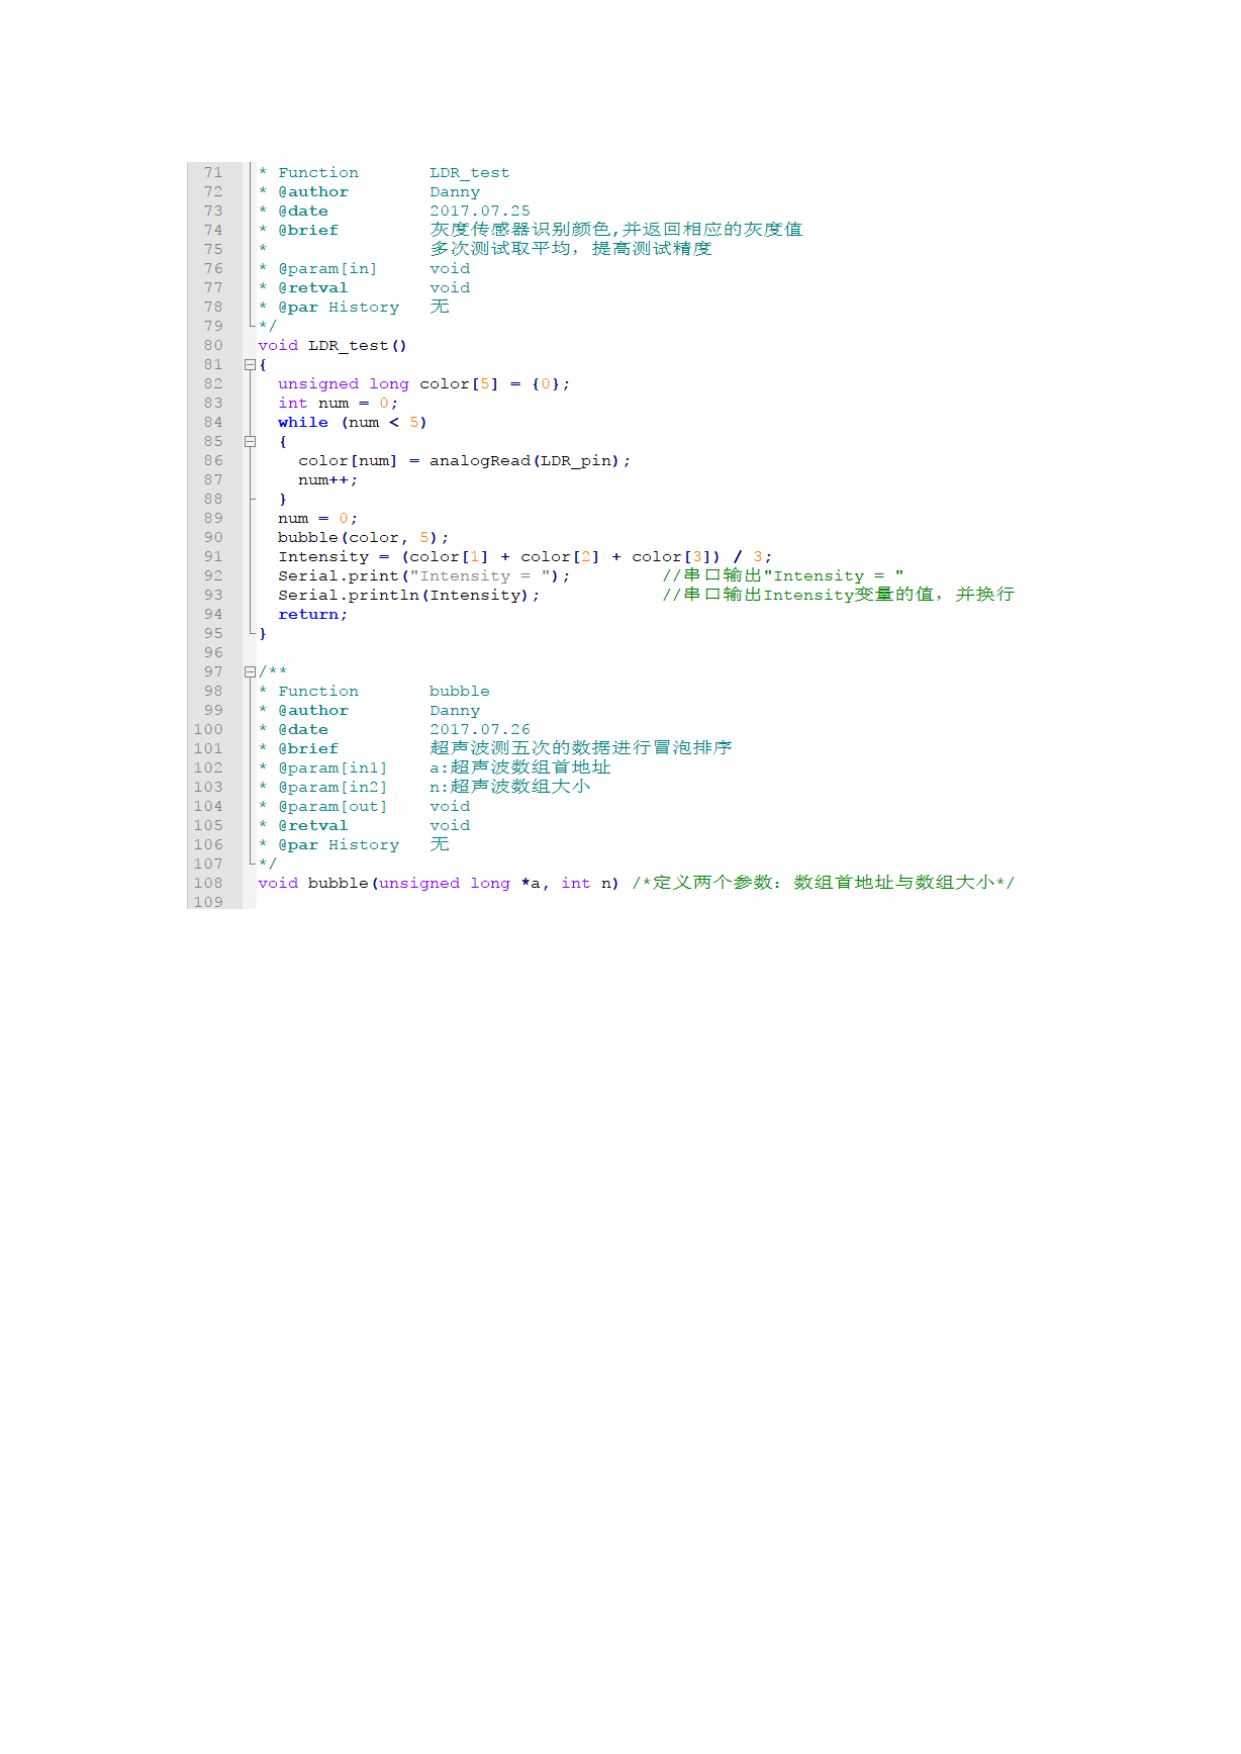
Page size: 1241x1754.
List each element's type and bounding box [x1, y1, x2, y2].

picture [187, 162, 1053, 909]
